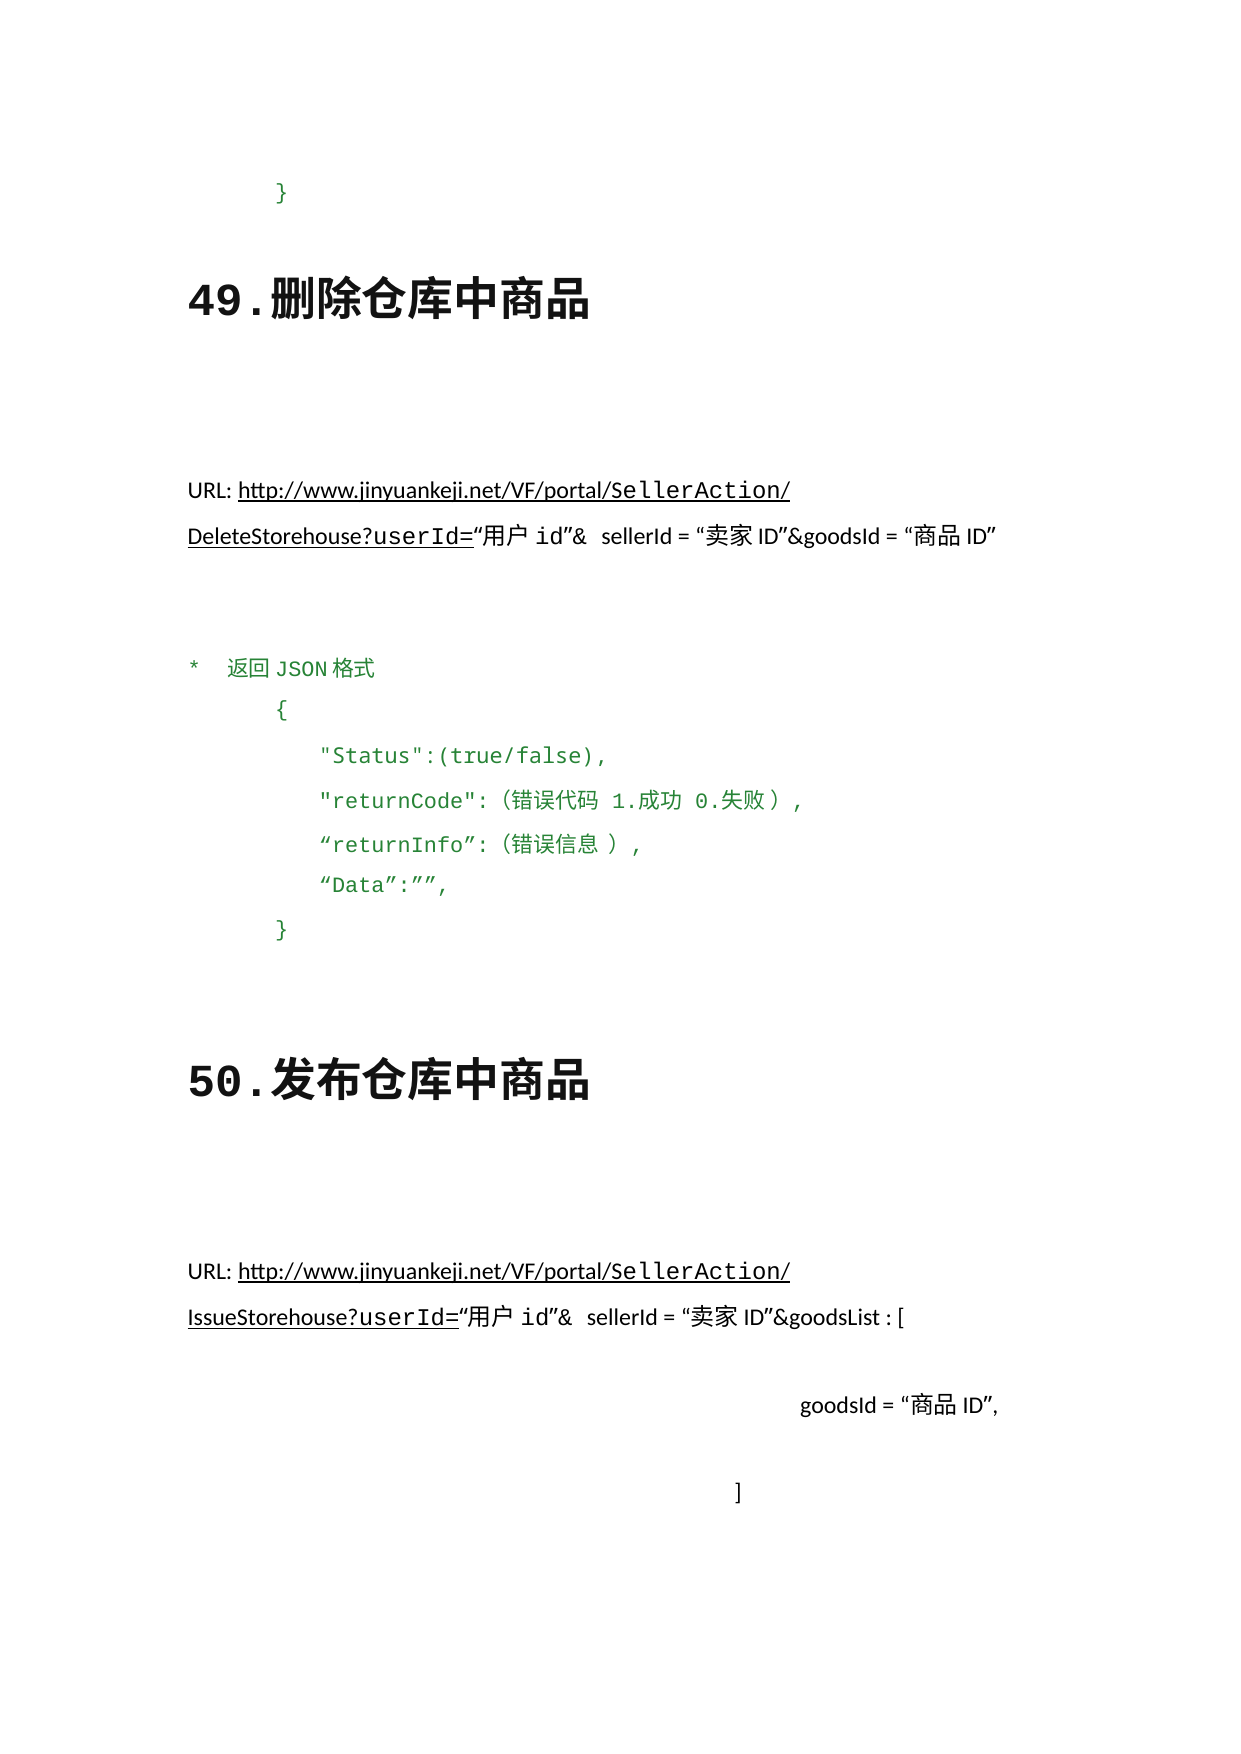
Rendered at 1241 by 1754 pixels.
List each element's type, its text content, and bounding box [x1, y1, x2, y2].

text URL: http://www.jinyuankeji.net/VF/portal/SHYPERLINK "http://www.jinyuankeji.net/VF/portal/SellerAction/IssueStorehouse?userId="ellerActionHYPERLINK "http://www.jinyuankeji.net/VF/portal/SellerAction/IssueStorehouse?userId="/IssueStorehouse?HYPERLINK "http://www.jinyuankeji.net/VF/portal/SellerAction/IssueStorehouse?userId="userId=“用户id”& sellerId = “卖家ID”&goodsList : [ [187, 1249, 1053, 1337]
text “Data”:””, [187, 865, 1053, 909]
text URL: http://www.jinyuankeji.net/VF/portal/SHYPERLINK "http://www.jinyuankeji.net/VF/portal/SellerAction/DeleteStorehouse?userId="ellerActionHYPERLINK "http://www.jinyuankeji.net/VF/portal/SellerAction/DeleteStorehouse?userId="/DeleteStorehouse?HYPERLINK "http://www.jinyuankeji.net/VF/portal/SellerAction/DeleteStorehouse?userId="userId=“用户id”& sellerId = “卖家ID”&goodsId = “商品ID” [187, 468, 1053, 556]
text 49.删除仓库中商品 [187, 251, 1053, 339]
text ] [187, 1470, 1053, 1514]
text “returnInfo”:（错误信息 ）, [187, 821, 1053, 865]
text goodsId = “商品ID”, [187, 1382, 1053, 1426]
text "Status":(true/false), [187, 733, 1053, 777]
text 50.发布仓库中商品 [187, 1032, 1053, 1121]
text "returnCode":（错误代码 1.成功 0.失败 ）, [187, 777, 1053, 821]
text } [187, 172, 1053, 216]
text } [187, 909, 1053, 953]
text { [187, 689, 1053, 733]
text * 返回JSON格式 [187, 644, 1053, 689]
